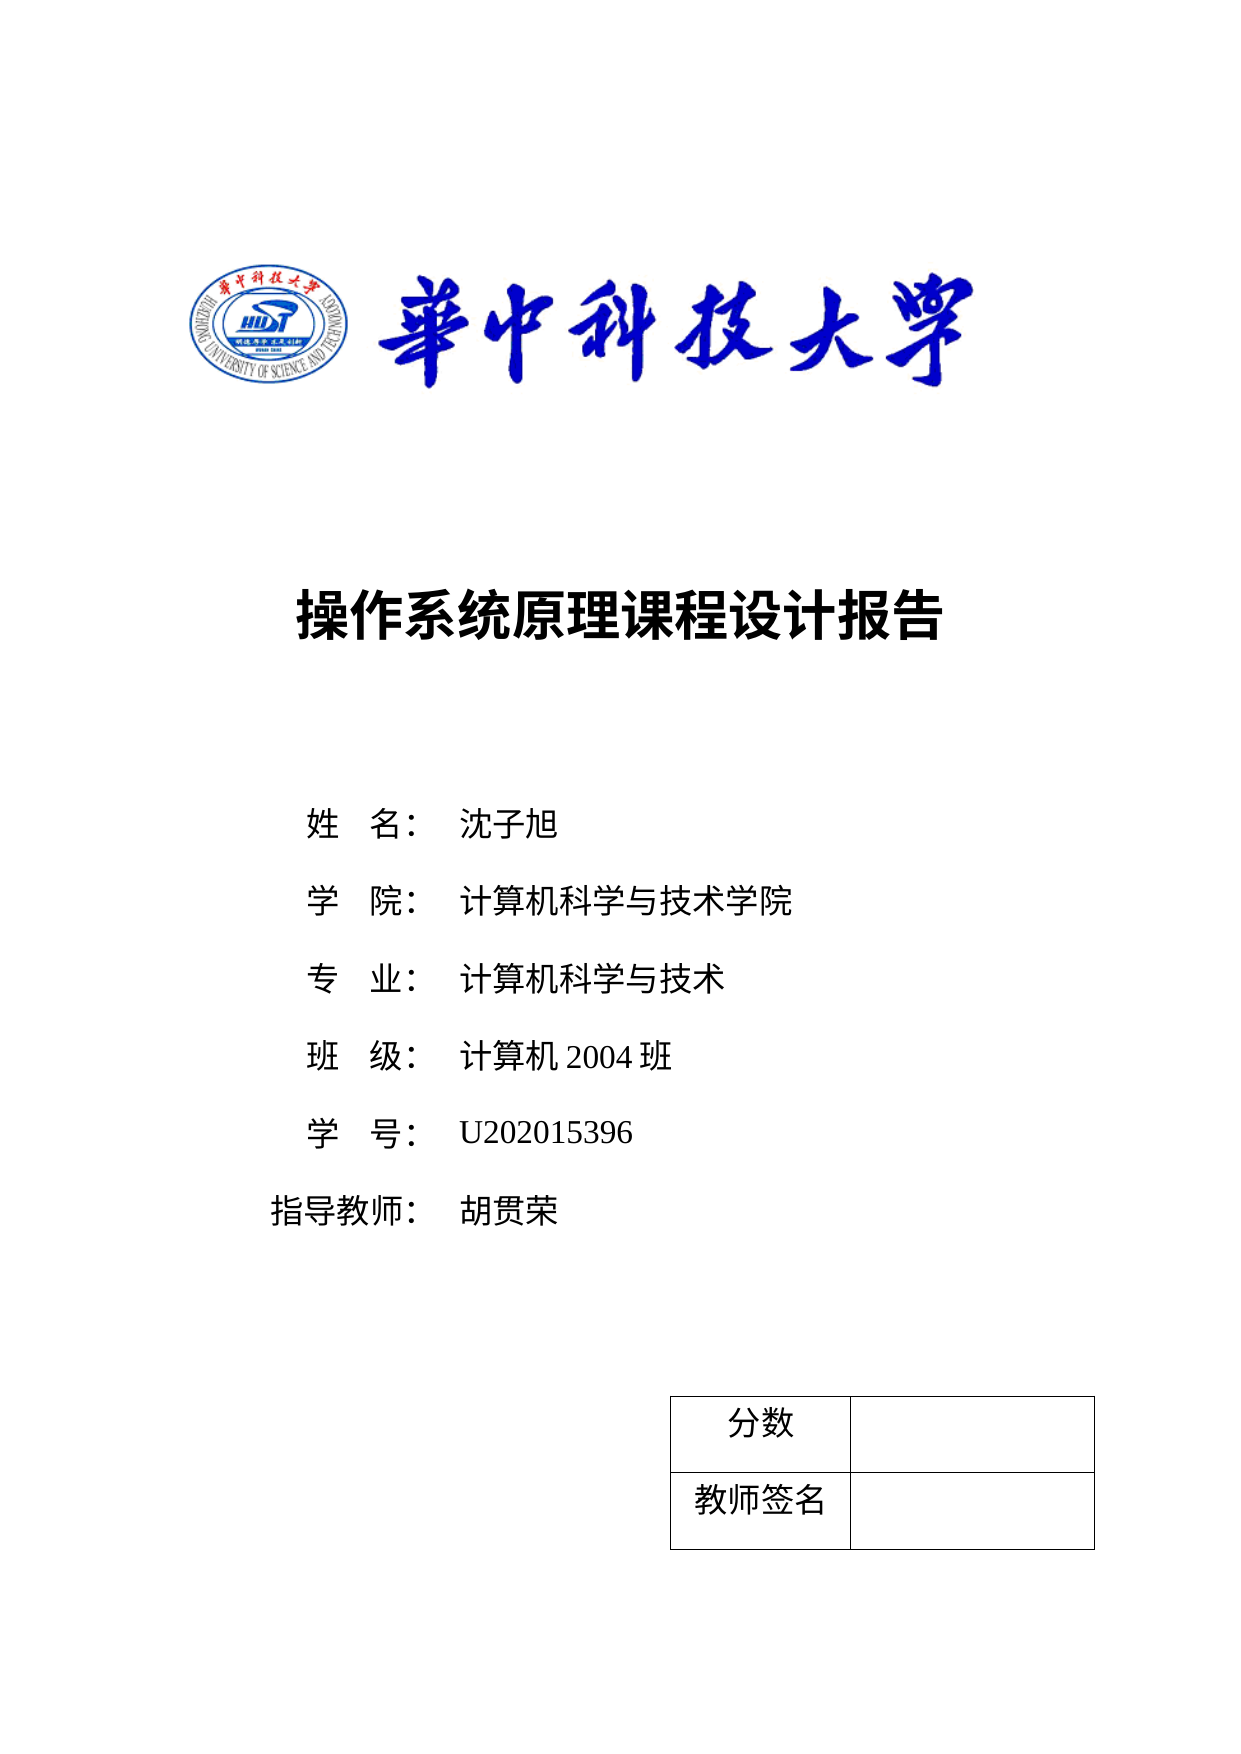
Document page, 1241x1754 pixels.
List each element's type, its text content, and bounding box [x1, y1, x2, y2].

table_cell 计算机科学与技术学院 [448, 867, 991, 944]
table_cell 学 院： [249, 867, 448, 944]
table_header [851, 1397, 1094, 1472]
table_cell 计算机2004班 [448, 1022, 991, 1099]
table_header 分数 [671, 1397, 850, 1472]
table_cell 胡贯荣 [448, 1177, 991, 1254]
table_cell 指导教师： [249, 1177, 448, 1254]
picture [187, 252, 983, 398]
text 操作系统原理课程设计报告 [187, 563, 1053, 660]
table_cell 计算机科学与技术 [448, 945, 991, 1022]
table_header 姓 名： [249, 790, 448, 867]
table_cell 教师签名 [671, 1473, 850, 1549]
table_cell 学 号： [249, 1100, 448, 1177]
table_header 沈子旭 [448, 790, 991, 867]
table_cell [851, 1473, 1094, 1549]
table_cell 班 级： [249, 1022, 448, 1099]
table_cell U202015396 [448, 1100, 991, 1177]
table_cell 专 业： [249, 945, 448, 1022]
